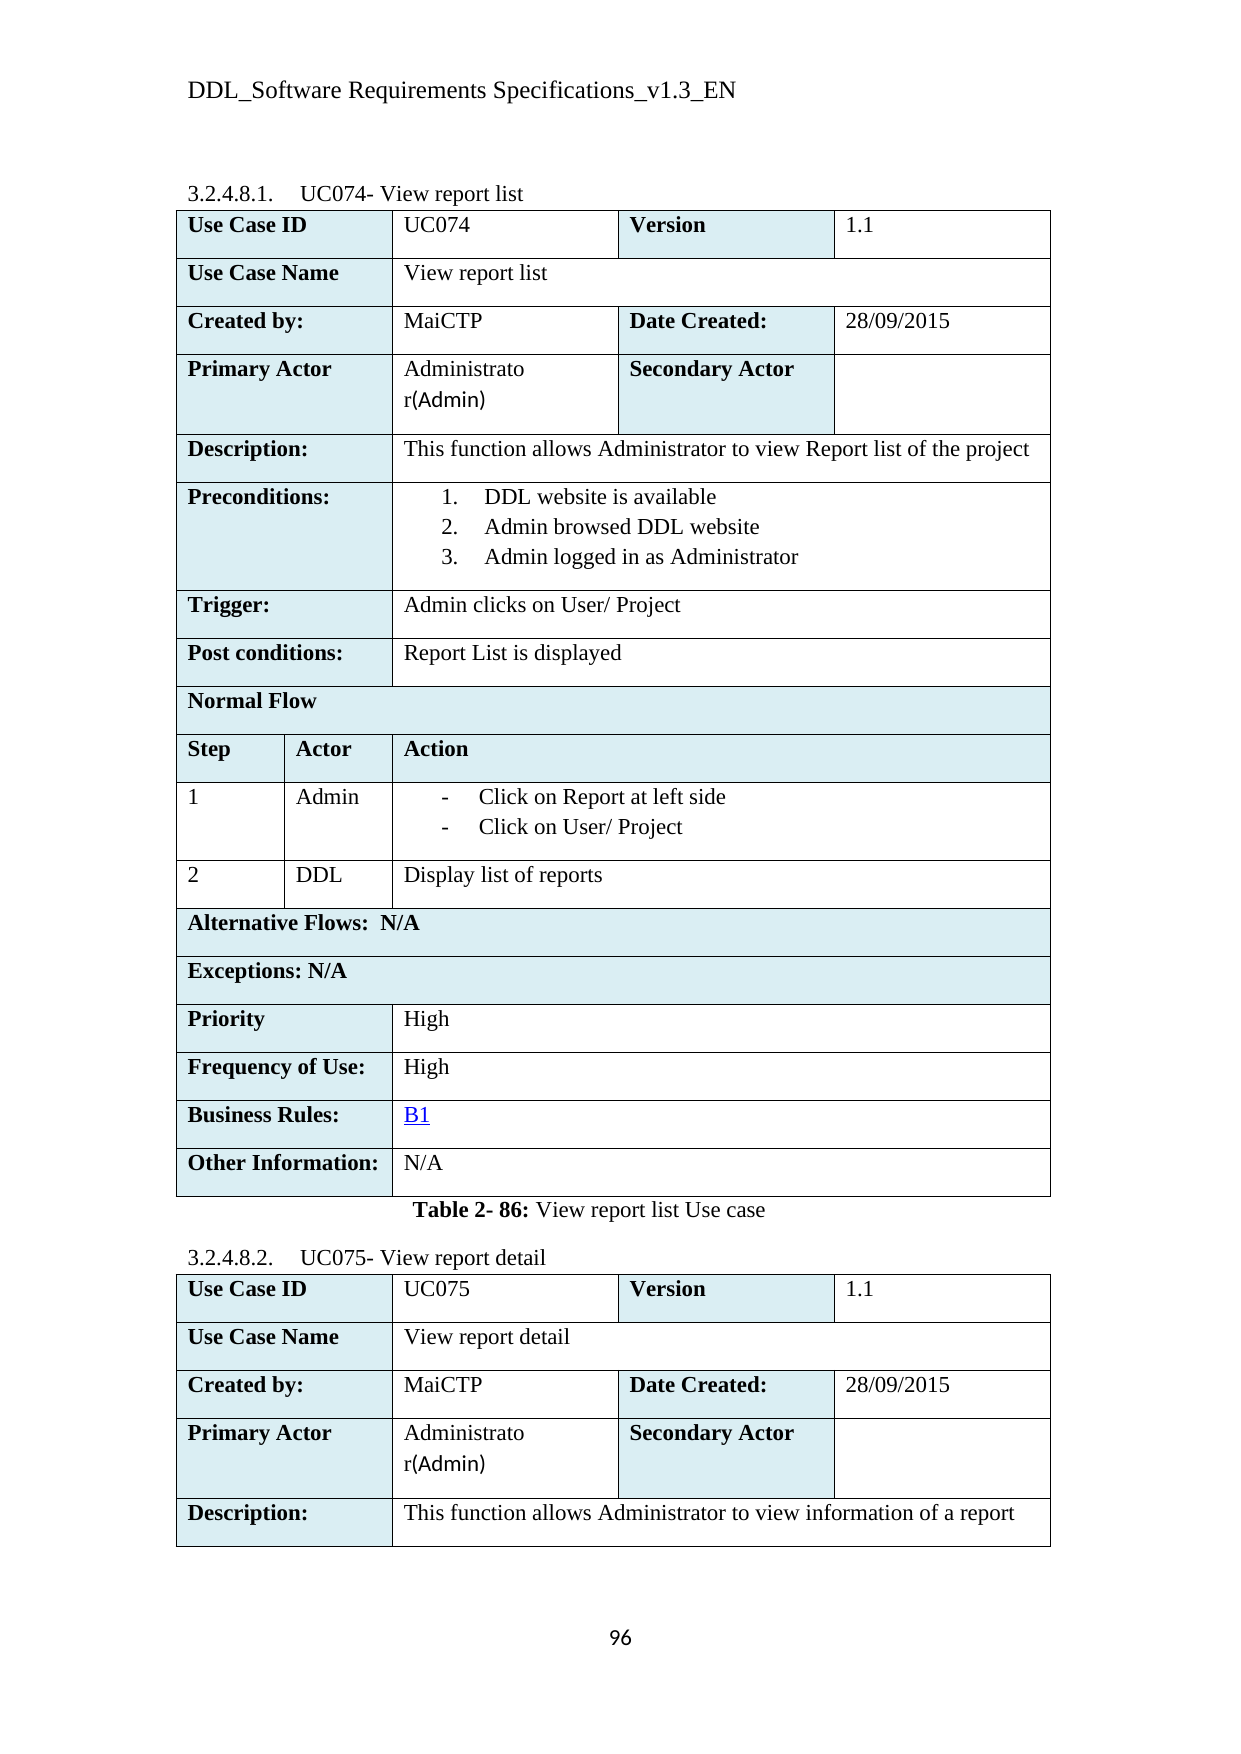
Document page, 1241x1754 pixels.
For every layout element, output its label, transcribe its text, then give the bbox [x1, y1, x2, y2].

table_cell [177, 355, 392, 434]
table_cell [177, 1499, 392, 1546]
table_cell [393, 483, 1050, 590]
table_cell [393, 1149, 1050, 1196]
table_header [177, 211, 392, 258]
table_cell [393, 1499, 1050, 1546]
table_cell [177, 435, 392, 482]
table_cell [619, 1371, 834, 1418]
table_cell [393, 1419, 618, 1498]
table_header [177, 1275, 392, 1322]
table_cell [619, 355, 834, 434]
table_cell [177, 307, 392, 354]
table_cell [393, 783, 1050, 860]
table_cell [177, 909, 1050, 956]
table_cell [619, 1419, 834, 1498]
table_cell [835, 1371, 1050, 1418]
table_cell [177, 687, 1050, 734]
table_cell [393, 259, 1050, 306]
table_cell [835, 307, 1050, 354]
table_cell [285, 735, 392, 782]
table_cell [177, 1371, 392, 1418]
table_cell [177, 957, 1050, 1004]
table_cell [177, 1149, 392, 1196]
subtitle UC074- View report list [187, 180, 1053, 206]
text Table 2- 86: View report list Use case [337, 1197, 1053, 1223]
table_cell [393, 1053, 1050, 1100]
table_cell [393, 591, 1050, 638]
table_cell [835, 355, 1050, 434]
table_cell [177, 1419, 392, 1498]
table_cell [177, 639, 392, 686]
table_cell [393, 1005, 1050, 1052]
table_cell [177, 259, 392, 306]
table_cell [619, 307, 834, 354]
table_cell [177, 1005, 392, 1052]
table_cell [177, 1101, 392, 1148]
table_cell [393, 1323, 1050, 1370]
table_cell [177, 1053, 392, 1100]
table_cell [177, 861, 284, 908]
subtitle UC075- View report detail [187, 1244, 1053, 1270]
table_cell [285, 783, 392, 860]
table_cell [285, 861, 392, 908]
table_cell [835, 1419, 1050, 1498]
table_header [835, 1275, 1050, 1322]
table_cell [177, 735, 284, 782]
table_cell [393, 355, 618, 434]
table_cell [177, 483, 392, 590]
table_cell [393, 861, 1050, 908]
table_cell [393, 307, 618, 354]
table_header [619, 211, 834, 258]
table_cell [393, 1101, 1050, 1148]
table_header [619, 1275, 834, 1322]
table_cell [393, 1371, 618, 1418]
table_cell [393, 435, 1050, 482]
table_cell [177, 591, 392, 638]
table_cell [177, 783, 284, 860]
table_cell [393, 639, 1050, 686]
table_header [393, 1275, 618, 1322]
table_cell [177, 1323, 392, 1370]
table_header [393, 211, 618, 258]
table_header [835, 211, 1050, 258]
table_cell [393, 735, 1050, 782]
